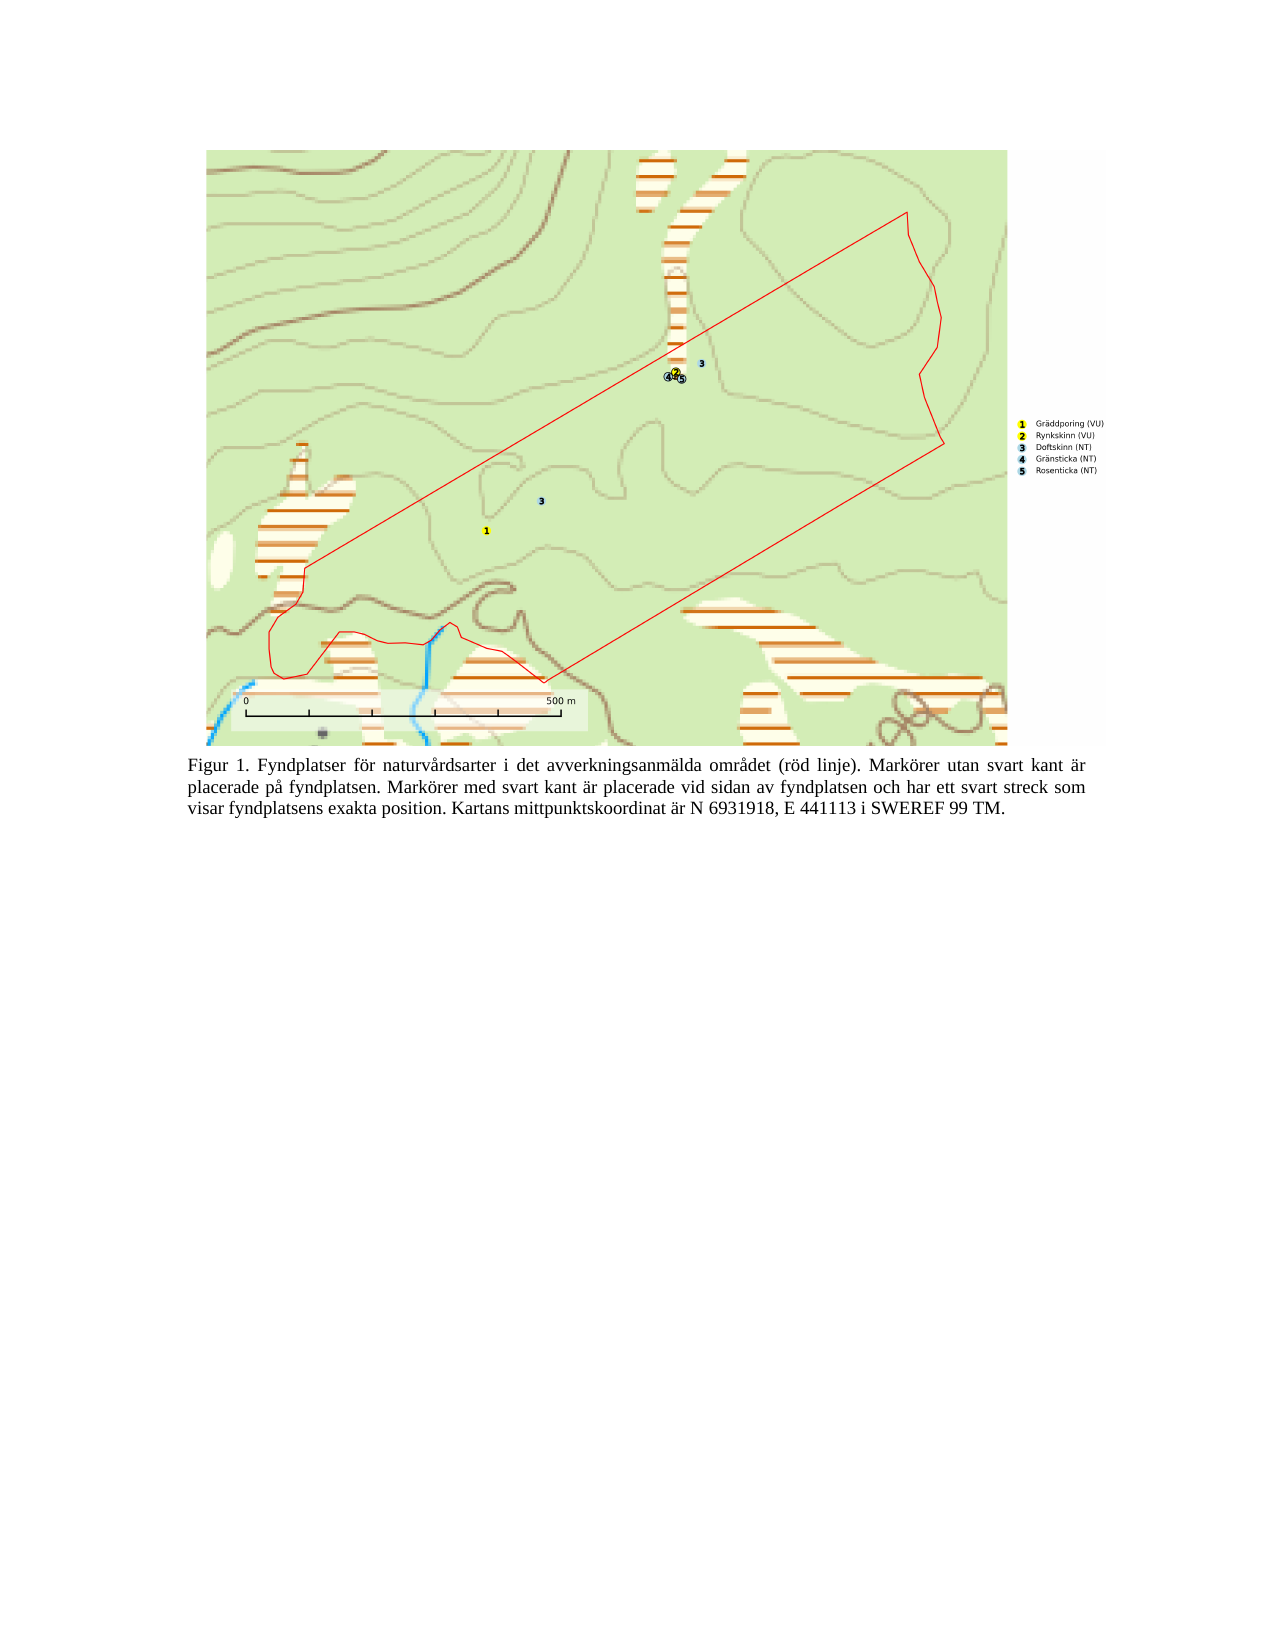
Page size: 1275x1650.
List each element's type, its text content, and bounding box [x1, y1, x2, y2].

text Figur 1. Fyndplatser för naturvårdsarter i det avverkningsanmälda området (röd linje). Markörer utan svart kant är placerade på fyndplatsen. Markörer med svart kant är placerade vid sidan av fyndplatsen och har ett svart streck som visar fyndplatsens exakta position. Kartans mittpunktskoordinat är N 6931918, E 441113 i SWEREF 99 TM. [187, 754, 1087, 819]
picture [206, 150, 1107, 746]
